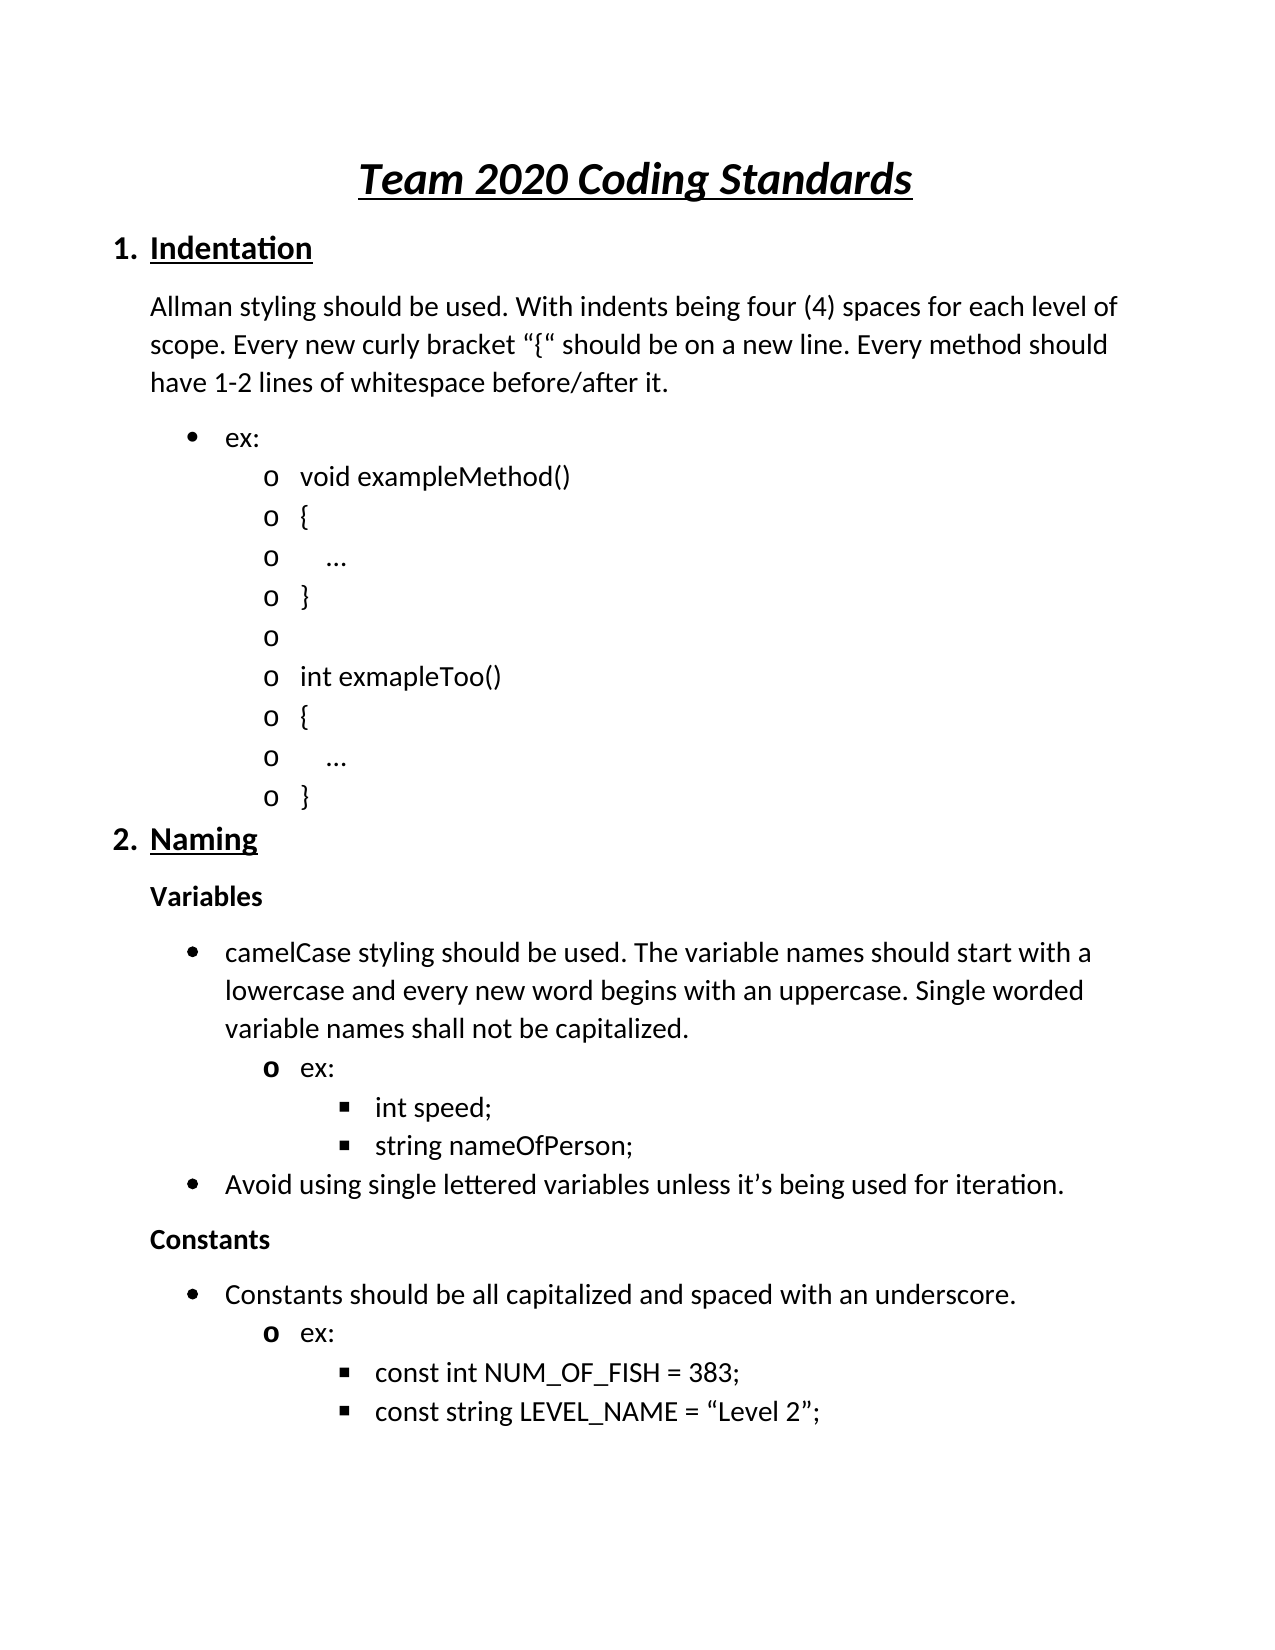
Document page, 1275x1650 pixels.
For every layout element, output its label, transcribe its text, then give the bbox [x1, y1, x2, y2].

list int exmapleToo() [262, 658, 1125, 695]
list ex: [262, 1049, 1125, 1086]
list const string LEVEL_NAME = “Level 2”; [337, 1393, 1125, 1428]
list … [262, 538, 1125, 575]
list const int NUM_OF_FISH = 383; [337, 1354, 1125, 1390]
list ex: [187, 419, 1125, 455]
list } [262, 778, 1125, 815]
text Constants [150, 1221, 1125, 1257]
list Constants should be all capitalized and spaced with an underscore. [187, 1276, 1125, 1312]
list Naming [112, 818, 1125, 859]
text Allman styling should be used. With indents being four (4) spaces for each level of scope. Every new curly bracket “{“ should be on a new line. Every method should have 1-2 lines of whitespace before/after it. [150, 288, 1125, 400]
list Avoid using single lettered variables unless it’s being used for iteration. [187, 1166, 1125, 1201]
list string nameOfPerson; [337, 1127, 1125, 1163]
list { [262, 498, 1125, 535]
list Indentation [112, 227, 1125, 268]
text Team 2020 Coding Standards [150, 150, 1125, 206]
text Variables [150, 878, 1125, 914]
list ex: [262, 1314, 1125, 1352]
list } [262, 578, 1125, 615]
list void exampleMethod() [262, 458, 1125, 495]
list { [262, 698, 1125, 735]
list camelCase styling should be used. The variable names should start with a lowercase and every new word begins with an uppercase. Single worded variable names shall not be capitalized. [187, 934, 1125, 1046]
list int speed; [337, 1089, 1125, 1124]
list … [262, 738, 1125, 775]
